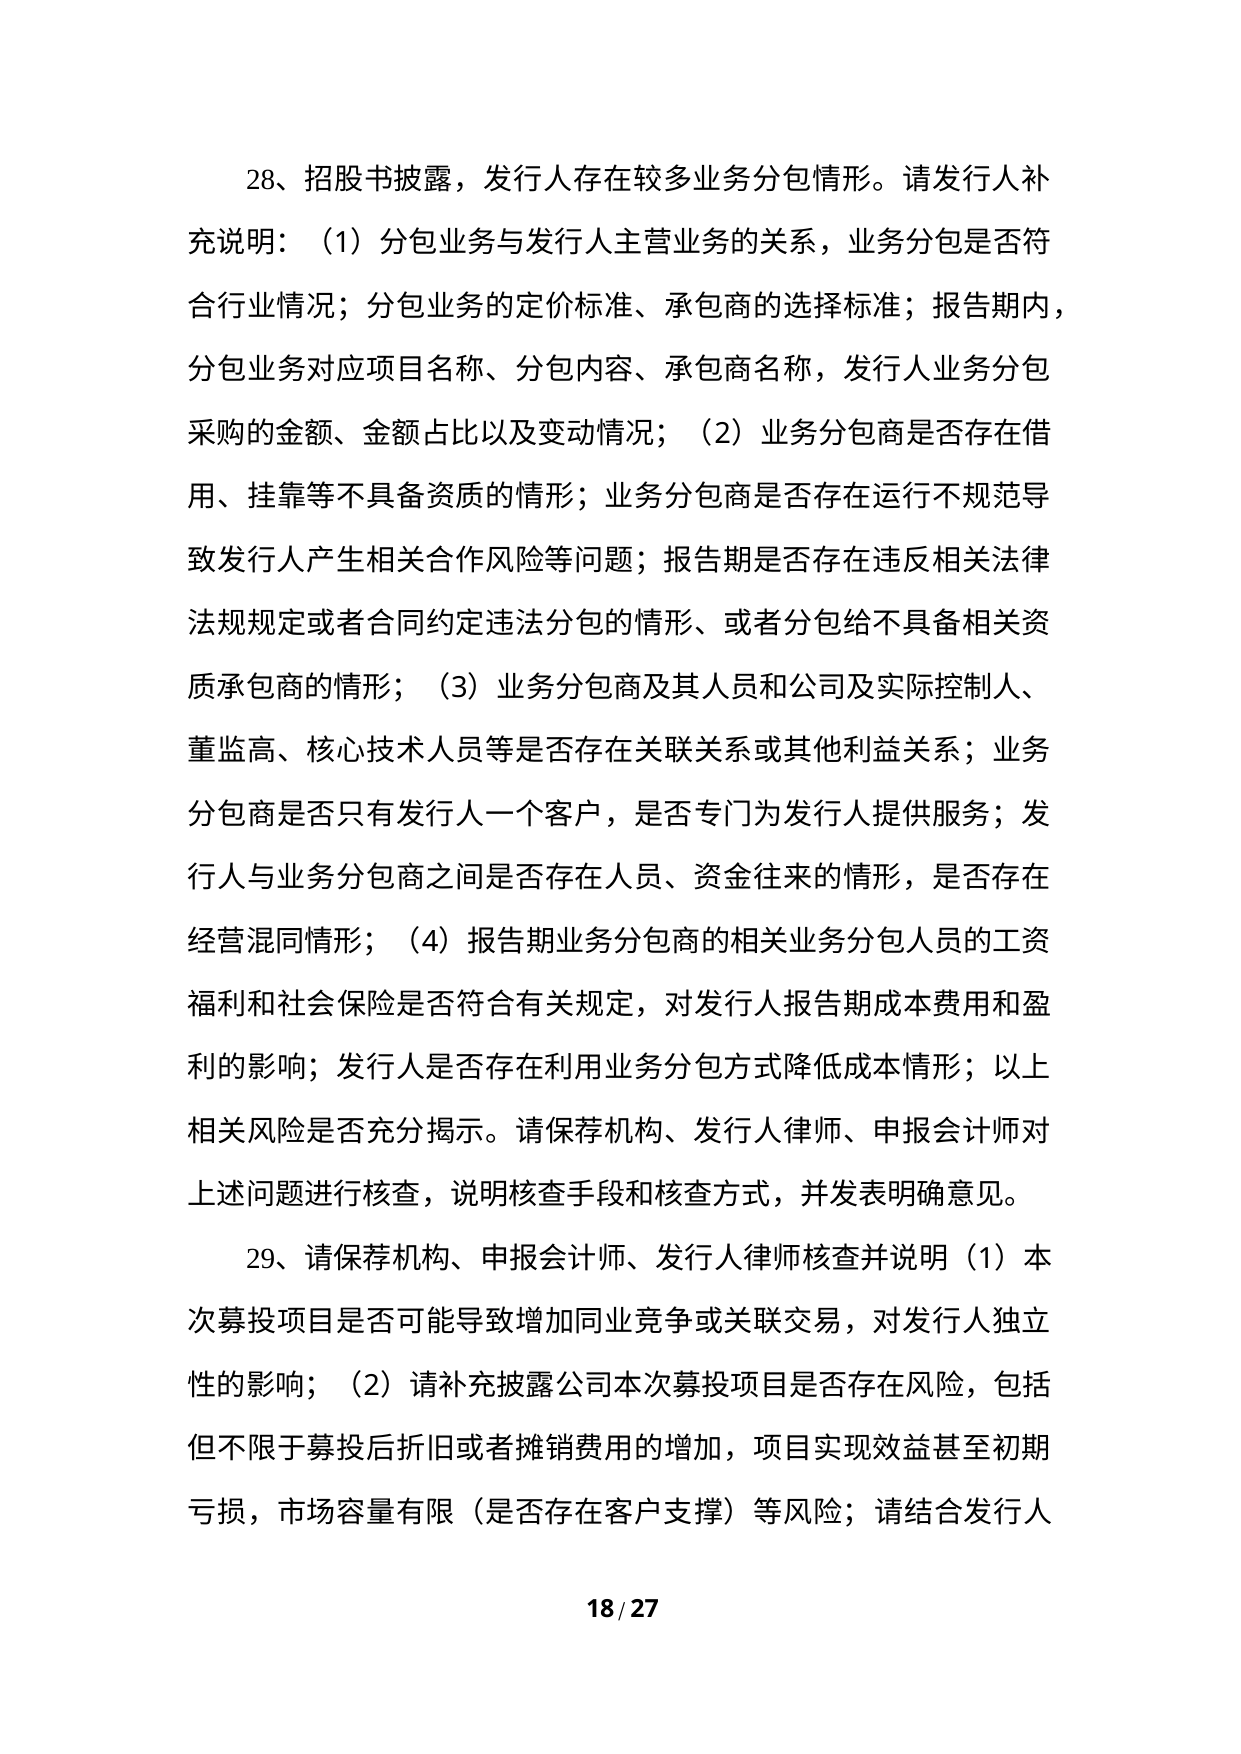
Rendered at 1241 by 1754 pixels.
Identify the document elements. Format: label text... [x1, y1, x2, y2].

list 招股书披露，发行人存在较多业务分包情形。请发行人补充说明：（1）分包业务与发行人主营业务的关系，业务分包是否符合行业情况；分包业务的定价标准、承包商的选择标准；报告期内，分包业务对应项目名称、分包内容、承包商名称，发行人业务分包采购的金额、金额占比以及变动情况；（2）业务分包商是否存在借用、挂靠等不具备资质的情形；业务分包商是否存在运行不规范导致发行人产生相关合作风险等问题；报告期是否存在违反相关法律法规规定或者合同约定违法分包的情形、或者分包给不具备相关资质承包商的情形；（3）业务分包商及其人员和公司及实际控制人、董监高、核心技术人员等是否存在关联关系或其他利益关系；业务分包商是否只有发行人一个客户，是否专门为发行人提供服务；发行人与业务分包商之间是否存在人员、资金往来的情形，是否存在经营混同情形；（4）报告期业务分包商的相关业务分包人员的工资福利和社会保险是否符合有关规定，对发行人报告期成本费用和盈利的影响；发行人是否存在利用业务分包方式降低成本情形；以上相关风险是否充分揭示。请保荐机构、发行人律师、申报会计师对上述问题进行核查，说明核查手段和核查方式，并发表明确意见。 [187, 156, 1053, 1213]
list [187, 1234, 1053, 1531]
